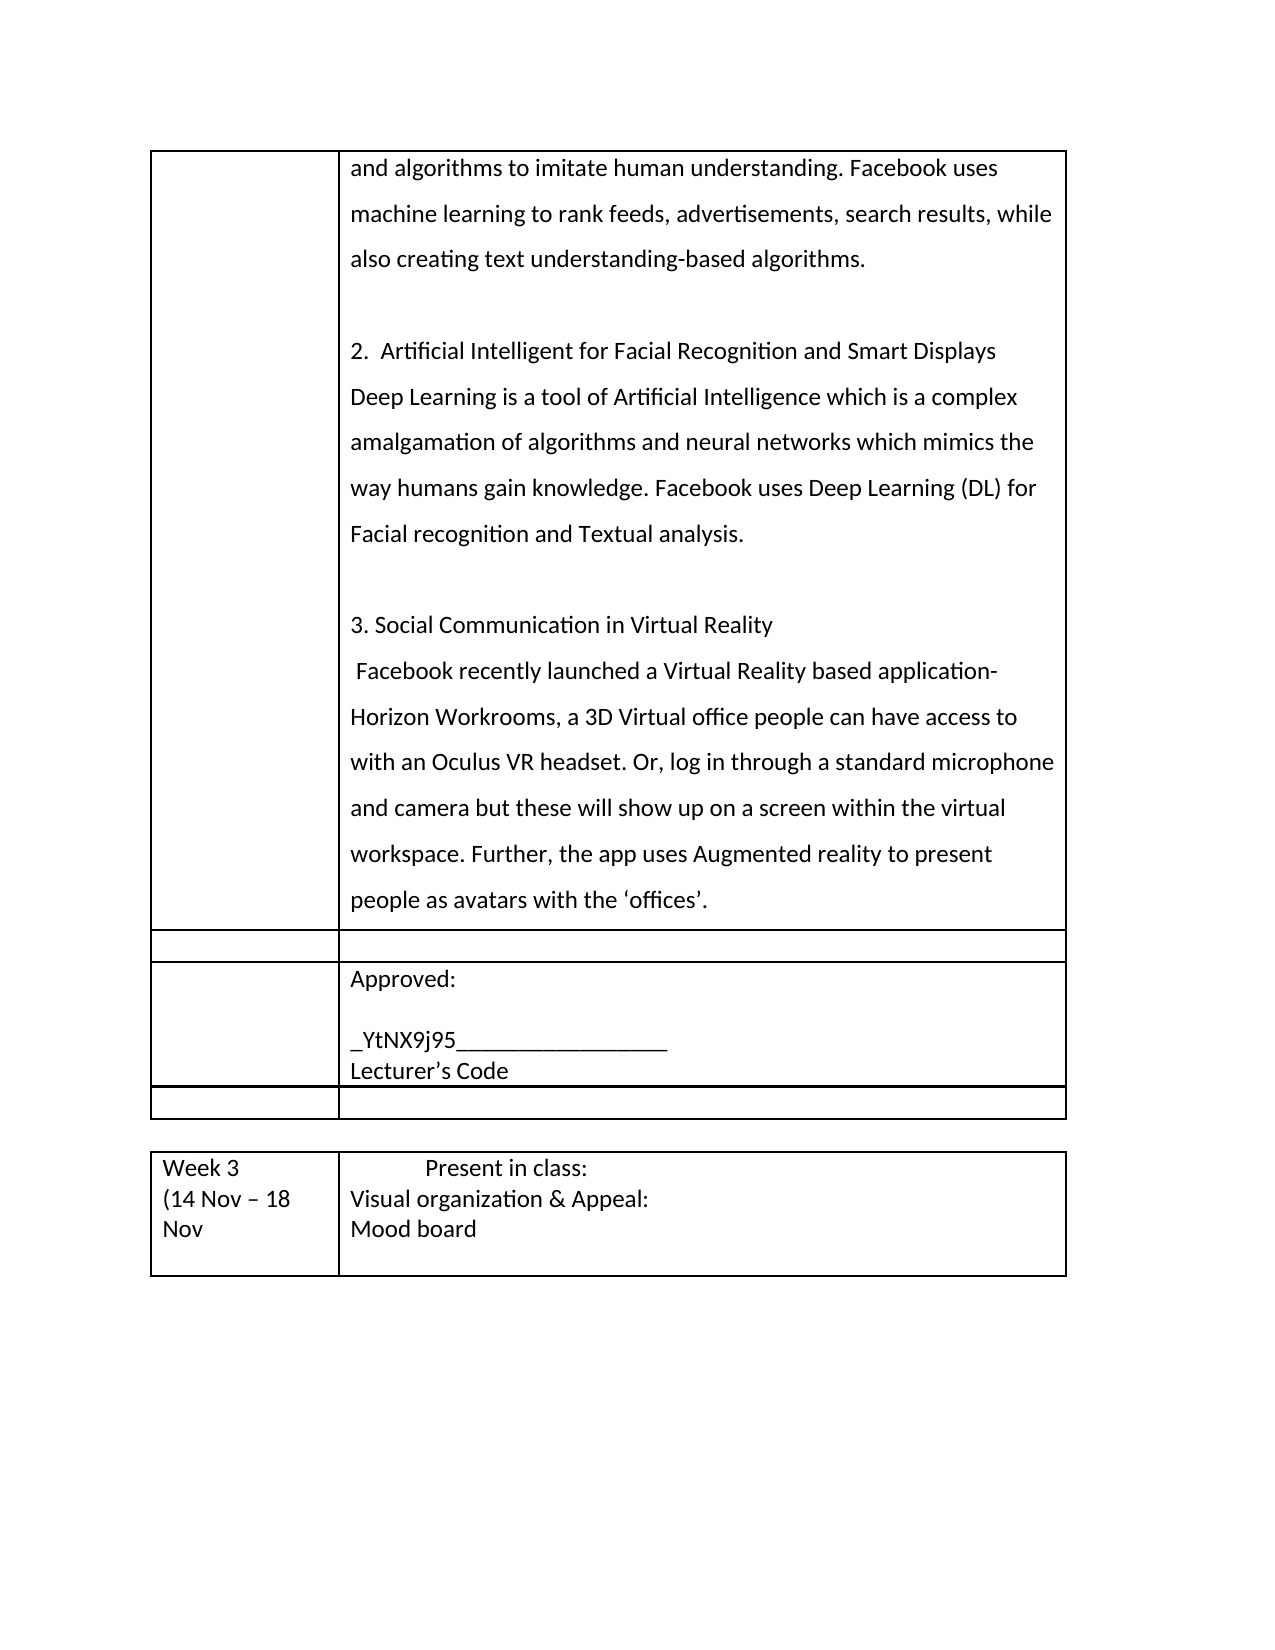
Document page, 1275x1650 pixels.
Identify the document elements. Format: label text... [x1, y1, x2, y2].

table_cell Approved: _YtNX9j95_________________ Lecturer’s Code [340, 963, 1065, 1085]
table_cell [340, 1088, 1065, 1118]
table_cell [152, 963, 338, 1085]
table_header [152, 152, 338, 928]
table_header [340, 152, 1065, 928]
table_cell [340, 931, 1065, 961]
table_cell [152, 931, 338, 961]
table_cell [152, 1088, 338, 1118]
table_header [340, 1153, 1065, 1275]
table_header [152, 1153, 338, 1275]
